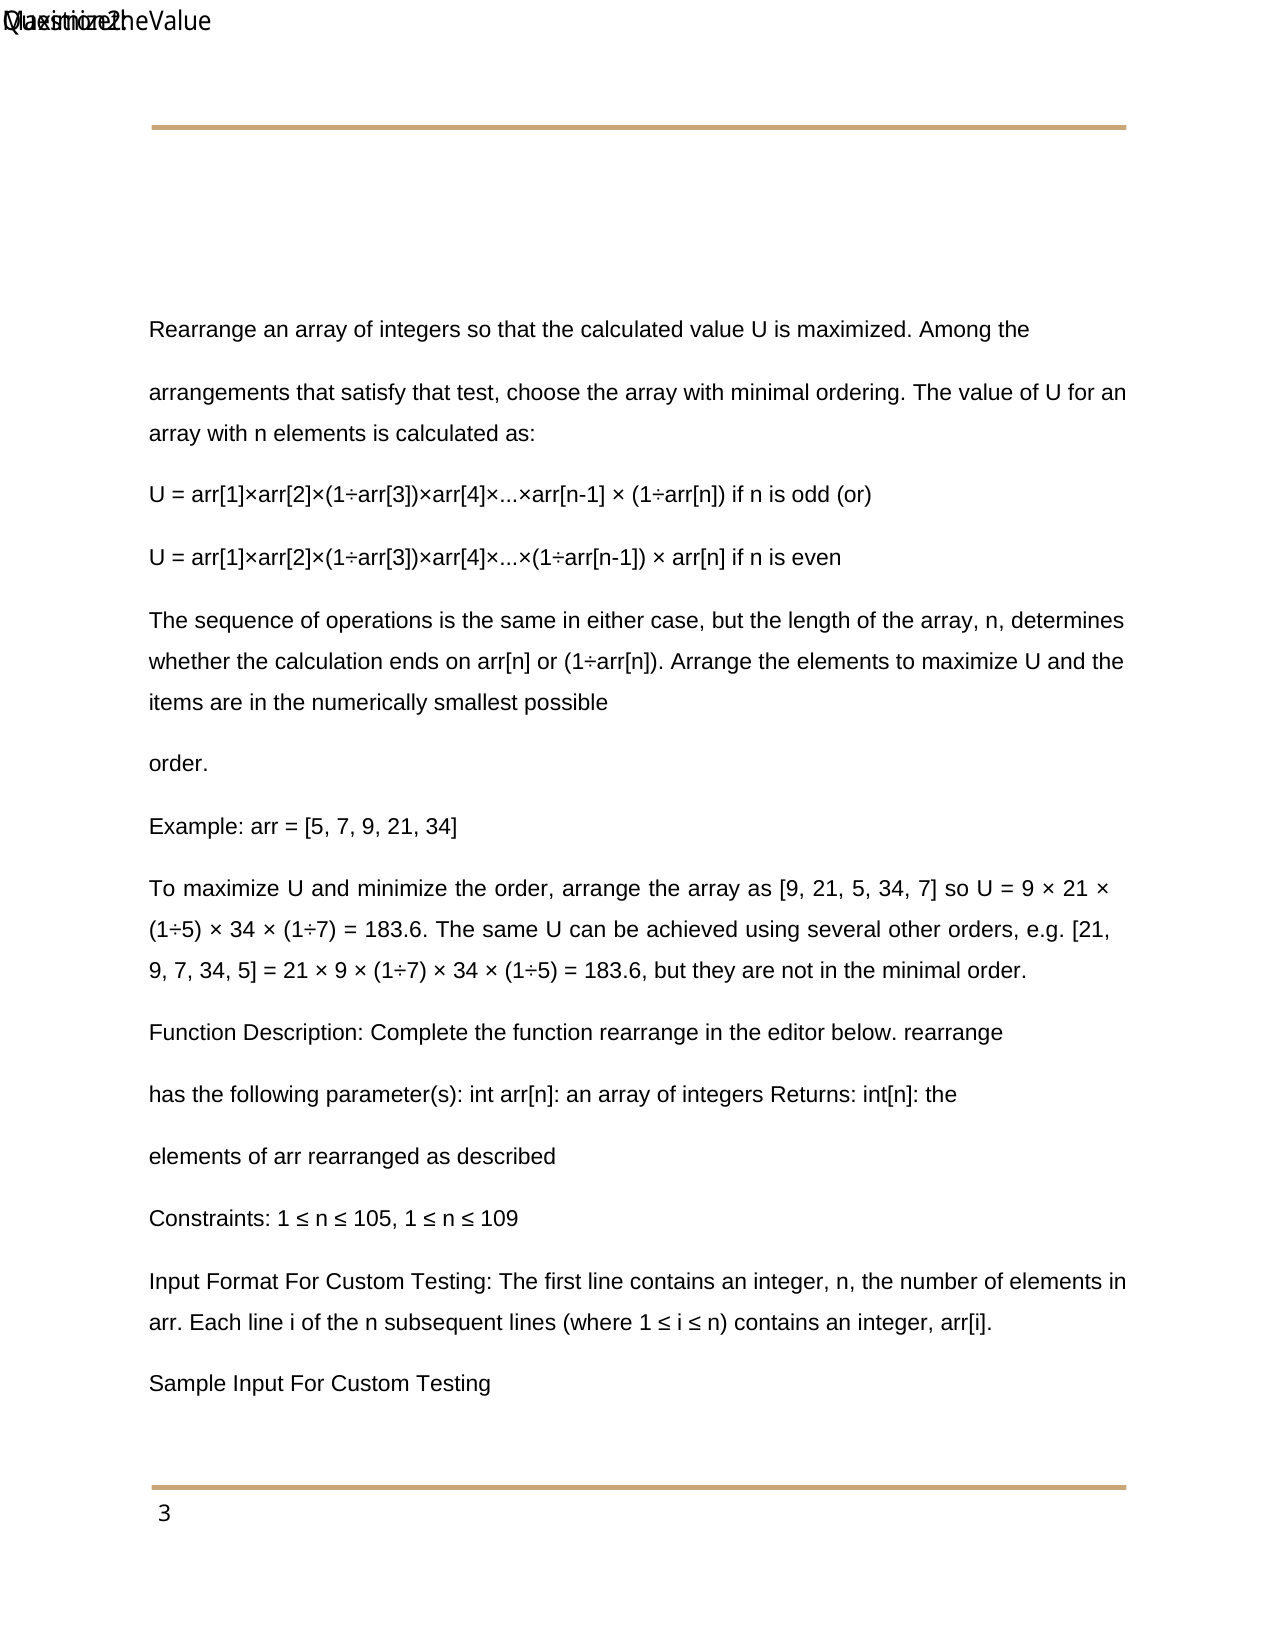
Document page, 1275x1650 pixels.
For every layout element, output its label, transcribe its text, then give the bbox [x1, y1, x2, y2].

text order. [148, 750, 1162, 776]
picture [151, 1485, 1127, 1490]
text Rearrange an array of integers so that the calculated value U is maximized. Among the [148, 316, 1162, 342]
text Example: arr = [5, 7, 9, 21, 34] [148, 813, 1162, 839]
text arrangements that satisfy that test, choose the array with minimal ordering. The value of U for an array with n elements is calculated as: [148, 378, 1137, 446]
text Constraints: 1 ≤ n ≤ 105, 1 ≤ n ≤ 109 [148, 1205, 1162, 1232]
text The sequence of operations is the same in either case, but the length of the array, n, determines whether the calculation ends on arr[n] or (1÷arr[n]). Arrange the elements to maximize U and the items are in the numerically smallest possible [148, 607, 1162, 715]
text Function Description: Complete the function rearrange in the editor below. rearrange has the following parameter(s): int arr[n]: an array of integers Returns: int[n]: the elements of arr rearranged as described [148, 1019, 1017, 1169]
text Input Format For Custom Testing: The first line contains an integer, n, the number of elements in arr. Each line i of the n subsequent lines (where 1 ≤ i ≤ n) contains an integer, arr[i]. [148, 1268, 1137, 1335]
picture [151, 125, 1127, 130]
text U = arr[1]×arr[2]×(1÷arr[3])×arr[4]×...×(1÷arr[n-1]) × arr[n] if n is even [148, 544, 1162, 570]
text 3 [158, 1489, 1162, 1528]
text U = arr[1]×arr[2]×(1÷arr[3])×arr[4]×...×arr[n-1] × (1÷arr[n]) if n is odd (or) [148, 481, 1162, 508]
text Sample Input For Custom Testing [148, 1370, 1162, 1397]
text To maximize U and minimize the order, arrange the array as [9, 21, 5, 34, 7] so U = 9 × 21 × (1÷5) × 34 × (1÷7) = 183.6. The same U can be achieved using several other orders, e.g. [21, 9, 7, 34, 5] = 21 × 9 × (1÷7) × 34 × (1÷5) = 183.6, but they are not in the minimal order. [148, 875, 1112, 983]
